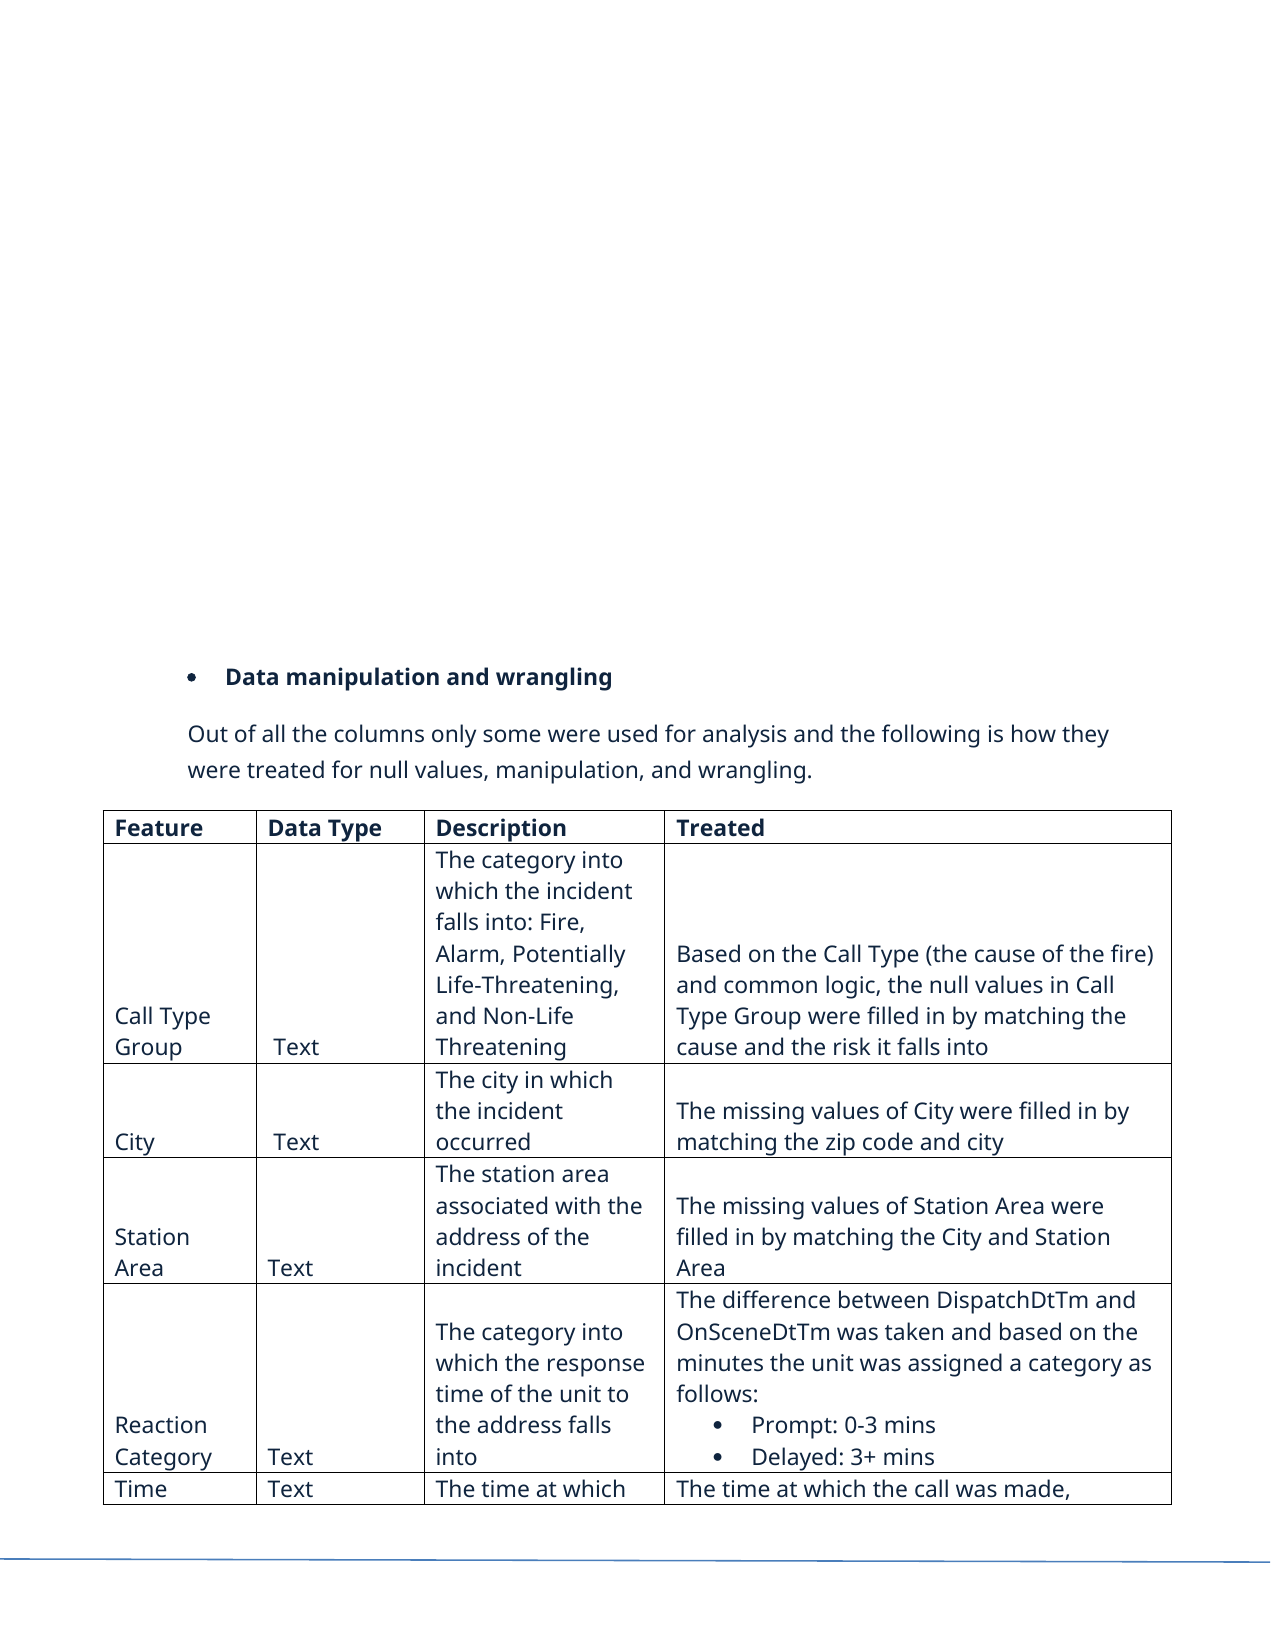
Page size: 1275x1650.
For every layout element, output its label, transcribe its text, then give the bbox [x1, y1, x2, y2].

table_cell City [104, 1064, 256, 1157]
list Data manipulation and wrangling [187, 661, 1125, 692]
table_cell The station area associated with the address of the incident [425, 1158, 664, 1283]
table_cell Call Type Group [104, 844, 256, 1062]
table_header Treated [665, 811, 1171, 843]
table_cell The missing values of Station Area were filled in by matching the City and Station Area [665, 1158, 1171, 1283]
table_cell Text [257, 1284, 424, 1472]
text Out of all the columns only some were used for analysis and the following is how they were treated for null values, manipulation, and wrangling. [187, 718, 1125, 785]
table_header Data Type [257, 811, 424, 843]
table_cell Station Area [104, 1158, 256, 1283]
table_cell The city in which the incident occurred [425, 1064, 664, 1157]
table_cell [665, 1473, 1171, 1504]
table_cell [425, 1473, 664, 1504]
table_header Description [425, 811, 664, 843]
table_cell Reaction Category [104, 1284, 256, 1472]
table_header Feature [104, 811, 256, 843]
table_cell The category into which the incident falls into: Fire, Alarm, Potentially Life-Threatening, and Non-Life Threatening [425, 844, 664, 1062]
table_cell The difference between DispatchDtTm and OnSceneDtTm was taken and based on the minutes the unit was assigned a category as follows: Prompt: 0-3 mins Delayed: 3+ mins [665, 1284, 1171, 1472]
table_cell Time [104, 1473, 256, 1504]
table_cell Text [257, 1064, 424, 1157]
table_cell Text [257, 1158, 424, 1283]
table_cell Text [257, 844, 424, 1062]
table_cell The category into which the response time of the unit to the address falls into [425, 1284, 664, 1472]
table_cell The missing values of City were filled in by matching the zip code and city [665, 1064, 1171, 1157]
table_cell Based on the Call Type (the cause of the fire) and common logic, the null values in Call Type Group were filled in by matching the cause and the risk it falls into [665, 844, 1171, 1062]
table_cell Text [257, 1473, 424, 1504]
